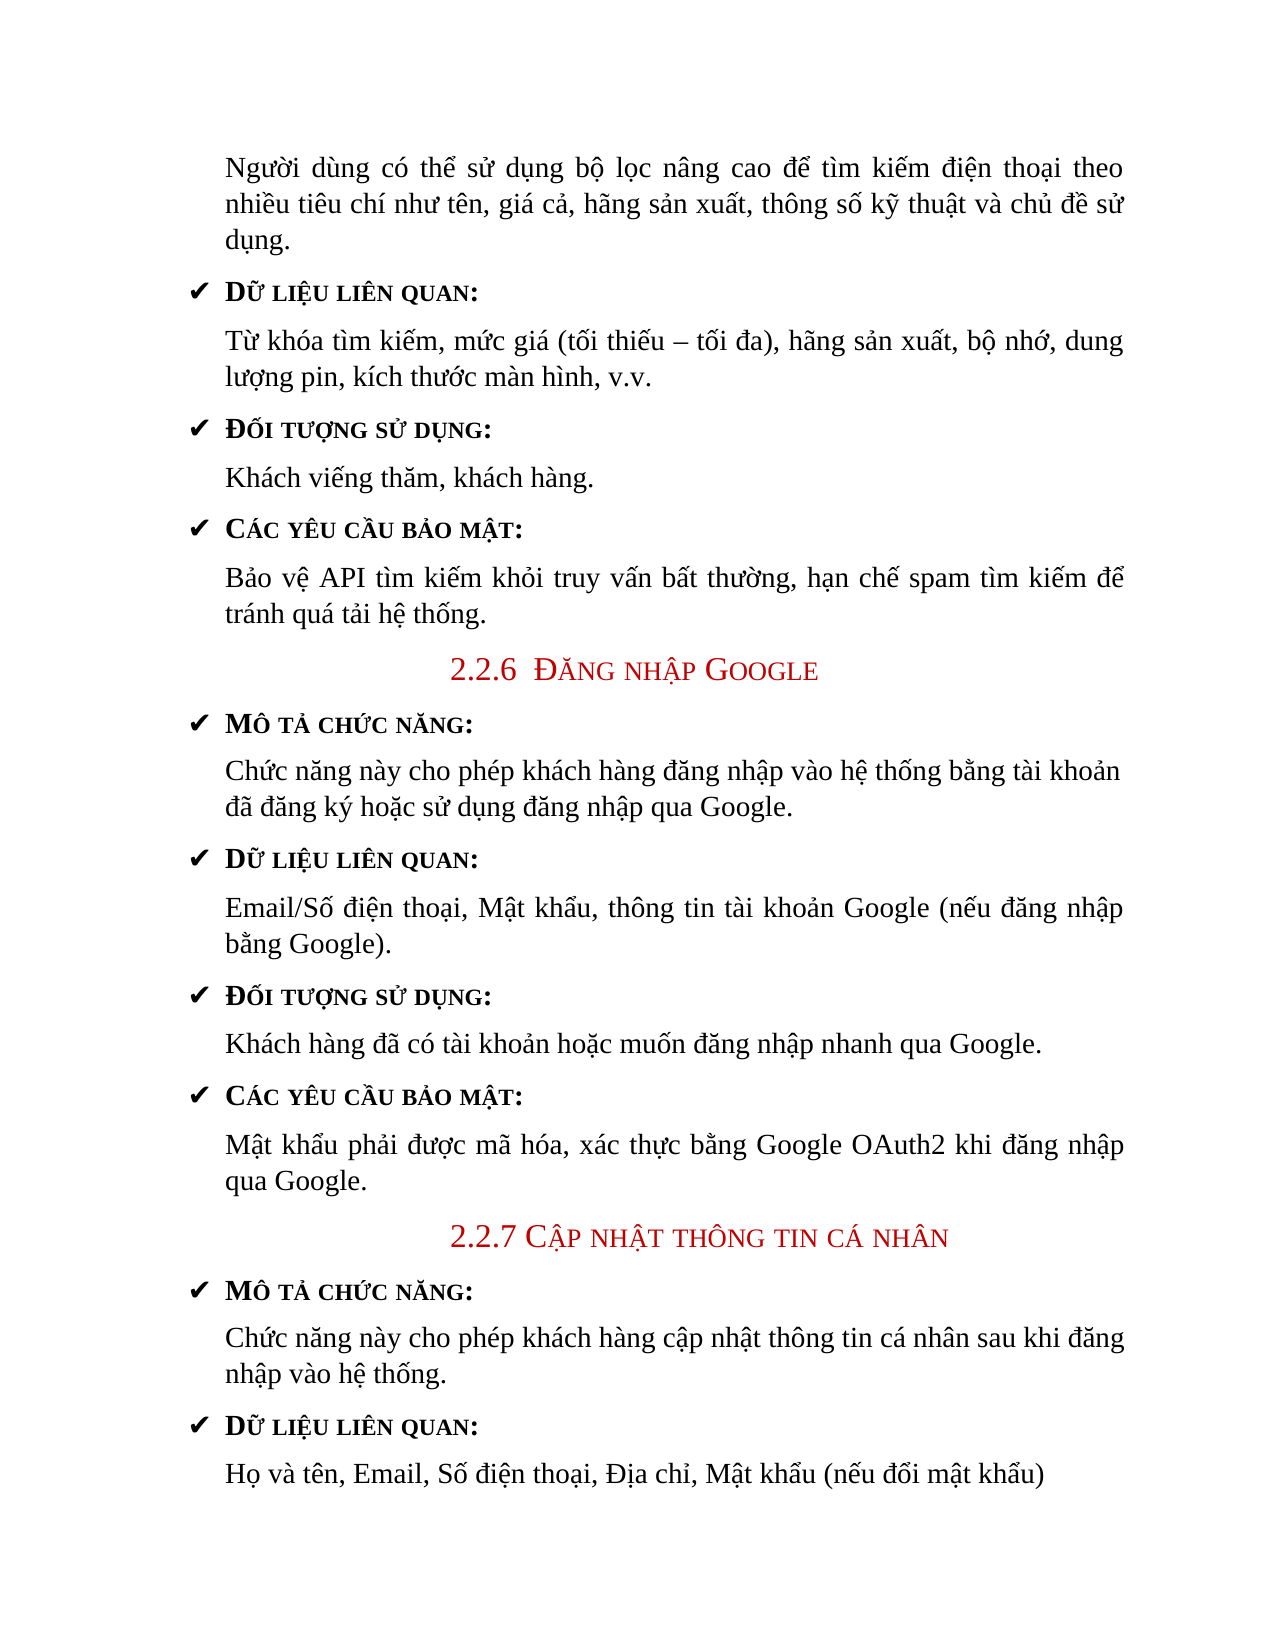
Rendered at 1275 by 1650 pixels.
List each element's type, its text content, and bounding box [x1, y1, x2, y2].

subtitle Đăng nhập Google [450, 649, 1125, 688]
text Khách viếng thăm, khách hàng. [225, 460, 1125, 493]
text Từ khóa tìm kiếm, mức giá (tối thiếu – tối đa), hãng sản xuất, bộ nhớ, dung lượng pin, kích thước màn hình, v.v. [225, 323, 1125, 393]
list Đối tượng sử dụng: [187, 962, 1125, 1022]
list Dữ liệu liên quan: [187, 825, 1125, 885]
text Khách hàng đã có tài khoản hoặc muốn đăng nhập nhanh qua Google. [225, 1027, 1125, 1060]
list Dữ liệu liên quan: [187, 258, 1125, 318]
text Bảo vệ API tìm kiếm khỏi truy vấn bất thường, hạn chế spam tìm kiếm để tránh quá tải hệ thống. [225, 560, 1125, 630]
subtitle Cập nhật thông tin cá nhân [450, 1216, 1125, 1254]
text Email/Số điện thoại, Mật khẩu, thông tin tài khoản Google (nếu đăng nhập bằng Google). [225, 890, 1125, 959]
list Mô tả chức năng: Chức năng này cho phép khách hàng cập nhật thông tin cá nhân sau khi đăng nhập vào hệ thống. [187, 1257, 1125, 1389]
text Người dùng có thể sử dụng bộ lọc nâng cao để tìm kiếm điện thoại theo nhiều tiêu chí như tên, giá cả, hãng sản xuất, thông số kỹ thuật và chủ đề sử dụng. [225, 150, 1125, 256]
text Mật khẩu phải được mã hóa, xác thực bằng Google OAuth2 khi đăng nhập qua Google. [225, 1127, 1125, 1197]
list Đối tượng sử dụng: [187, 395, 1125, 455]
list Các yêu cầu bảo mật: [187, 1063, 1125, 1122]
text Họ và tên, Email, Số điện thoại, Địa chỉ, Mật khẩu (nếu đổi mật khẩu) [225, 1457, 1125, 1490]
list Mô tả chức năng: Chức năng này cho phép khách hàng đăng nhập vào hệ thống bằng tài khoản đã đăng ký hoặc sử dụng đăng nhập qua Google. [187, 691, 1125, 823]
list Dữ liệu liên quan: [187, 1392, 1125, 1452]
list Các yêu cầu bảo mật: [187, 496, 1125, 556]
